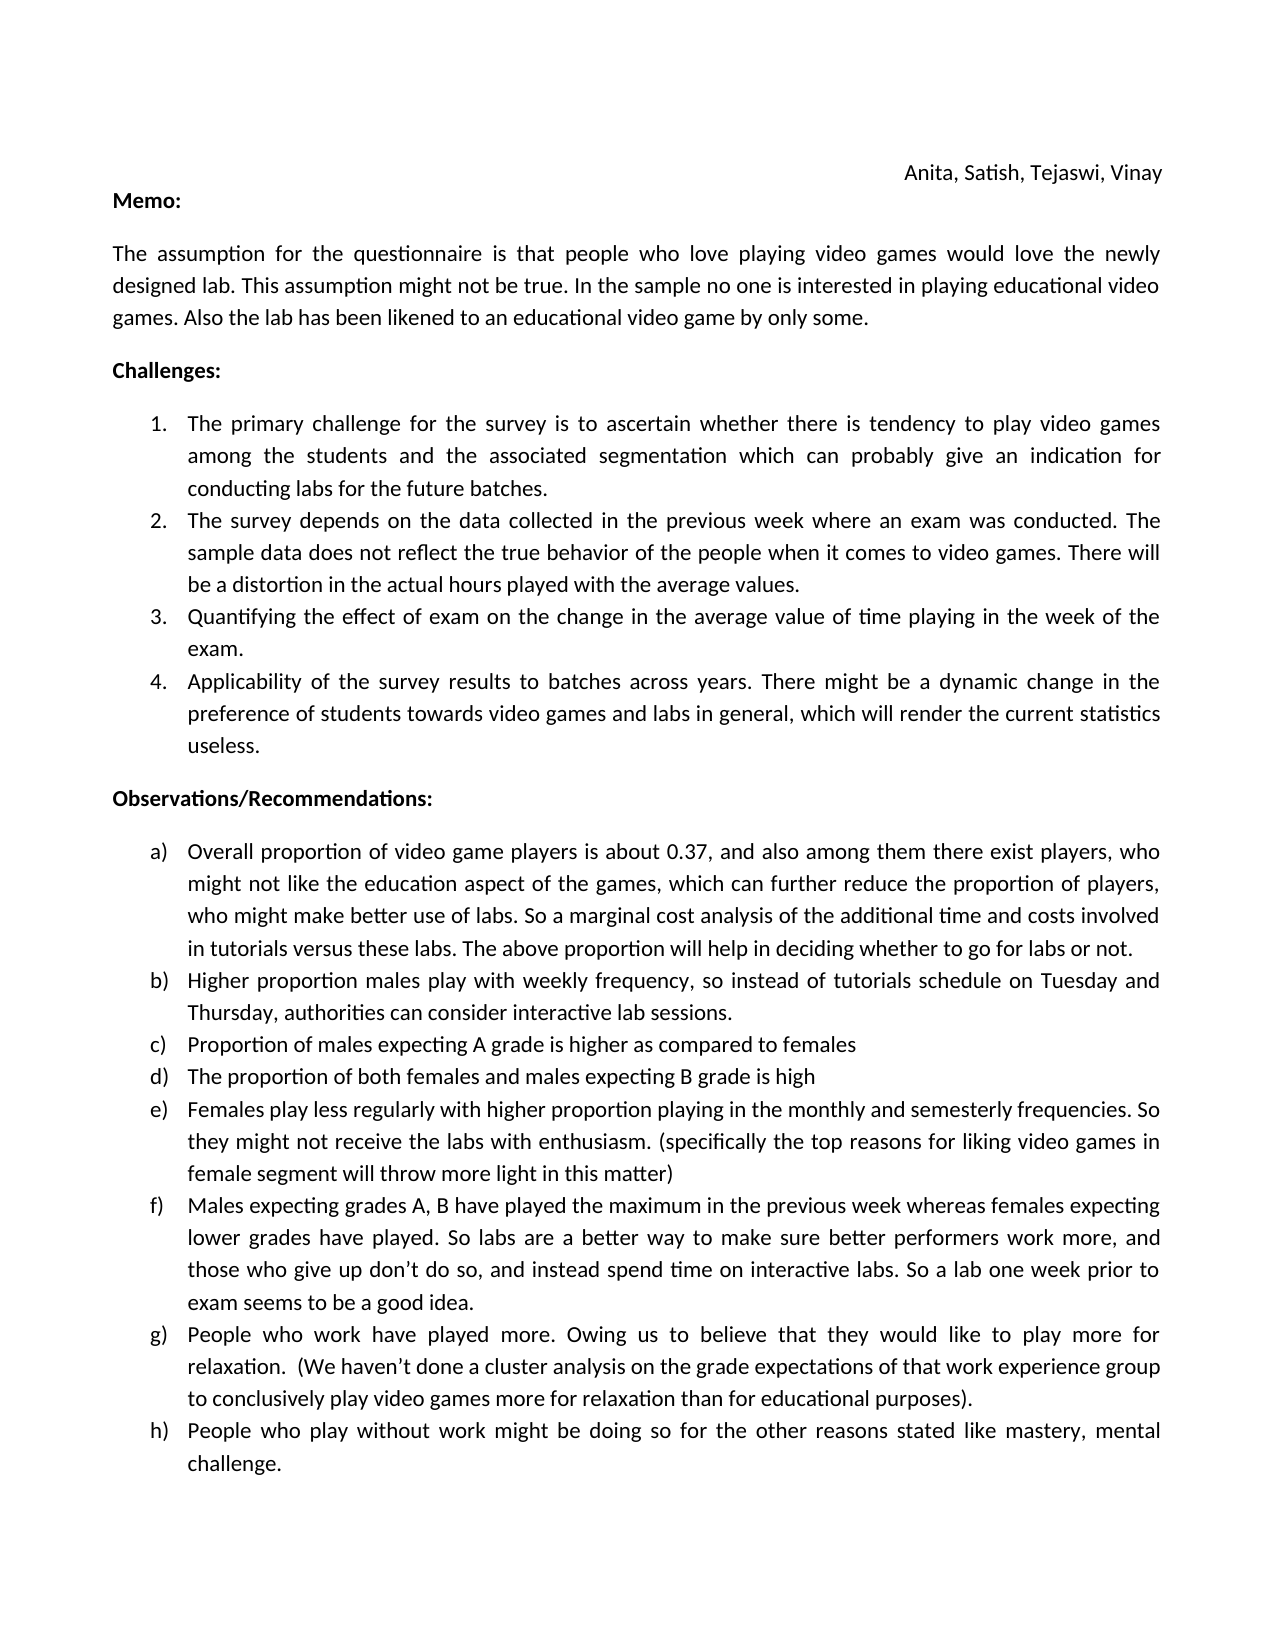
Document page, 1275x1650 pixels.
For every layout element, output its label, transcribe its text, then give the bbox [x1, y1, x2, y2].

list Males expecting grades A, B have played the maximum in the previous week whereas females expecting lower grades have played. So labs are a better way to make sure better performers work more, and those who give up don’t do so, and instead spend time on interactive labs. So a lab one week prior to exam seems to be a good idea. [150, 1191, 1162, 1316]
list Overall proportion of video game players is about 0.37, and also among them there exist players, who might not like the education aspect of the games, which can further reduce the proportion of players, who might make better use of labs. So a marginal cost analysis of the additional time and costs involved in tutorials versus these labs. The above proportion will help in deciding whether to go for labs or not. [150, 837, 1162, 962]
list Quantifying the effect of exam on the change in the average value of time playing in the week of the exam. [150, 602, 1162, 663]
list Proportion of males expecting A grade is higher as compared to females [150, 1030, 1162, 1058]
text Challenges: [112, 356, 1162, 384]
list People who work have played more. Owing us to believe that they would like to play more for relaxation. (We haven’t done a cluster analysis on the grade expectations of that work experience group to conclusively play video games more for relaxation than for educational purposes). [150, 1320, 1162, 1412]
list Higher proportion males play with weekly frequency, so instead of tutorials schedule on Tuesday and Thursday, authorities can consider interactive lab sessions. [150, 966, 1162, 1026]
list Females play less regularly with higher proportion playing in the monthly and semesterly frequencies. So they might not receive the labs with enthusiasm. (specifically the top reasons for liking video games in female segment will throw more light in this matter) [150, 1095, 1162, 1187]
text Memo: [112, 186, 1162, 214]
list People who play without work might be doing so for the other reasons stated like mastery, mental challenge. [150, 1417, 1162, 1477]
list The survey depends on the data collected in the previous week where an exam was conducted. The sample data does not reflect the true behavior of the people when it comes to video games. There will be a distortion in the actual hours played with the average values. [150, 506, 1162, 598]
text Observations/Recommendations: [112, 784, 1162, 812]
list Applicability of the survey results to batches across years. There might be a dynamic change in the preference of students towards video games and labs in general, which will render the current statistics useless. [150, 667, 1162, 759]
text The assumption for the questionnaire is that people who love playing video games would love the newly designed lab. This assumption might not be true. In the sample no one is interested in playing educational video games. Also the lab has been likened to an educational video game by only some. [112, 239, 1162, 331]
list The primary challenge for the survey is to ascertain whether there is tendency to play video games among the students and the associated segmentation which can probably give an indication for conducting labs for the future batches. [150, 409, 1162, 502]
list The proportion of both females and males expecting B grade is high [150, 1062, 1162, 1091]
